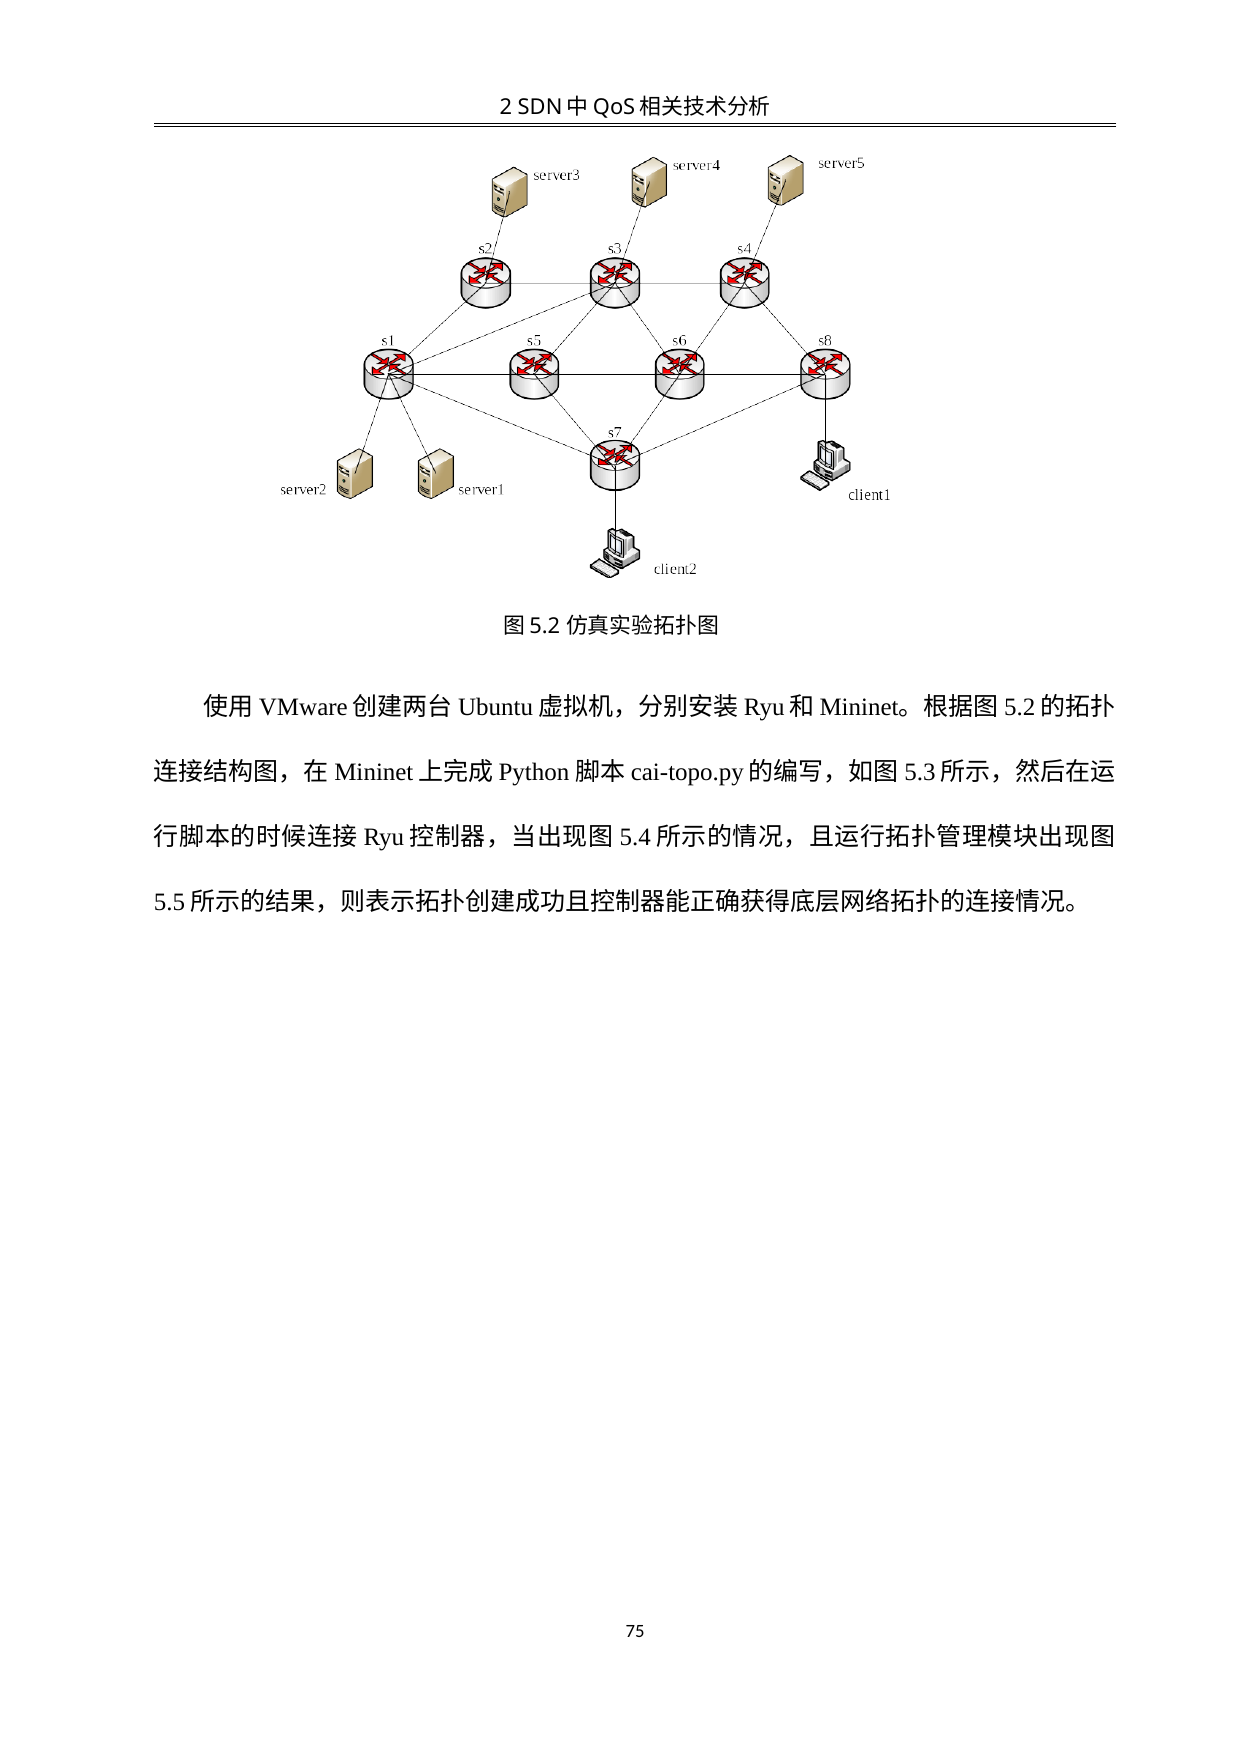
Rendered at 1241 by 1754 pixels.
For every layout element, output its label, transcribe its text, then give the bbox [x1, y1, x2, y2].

text 使用VMware创建两台Ubuntu虚拟机，分别安装Ryu和Mininet。根据图5.2的拓扑连接结构图，在Mininet上完成Python 脚本cai-topo.py的编写，如图5.3所示，然后在运行脚本的时候连接Ryu控制器，当出现图5.4所示的情况，且运行拓扑管理模块出现图5.5所示的结果，则表示拓扑创建成功且控制器能正确获得底层网络拓扑的连接情况。 [154, 672, 1116, 932]
table_cell 图5.2 仿真实验拓扑图 [154, 608, 1018, 640]
table_header [154, 153, 1018, 607]
